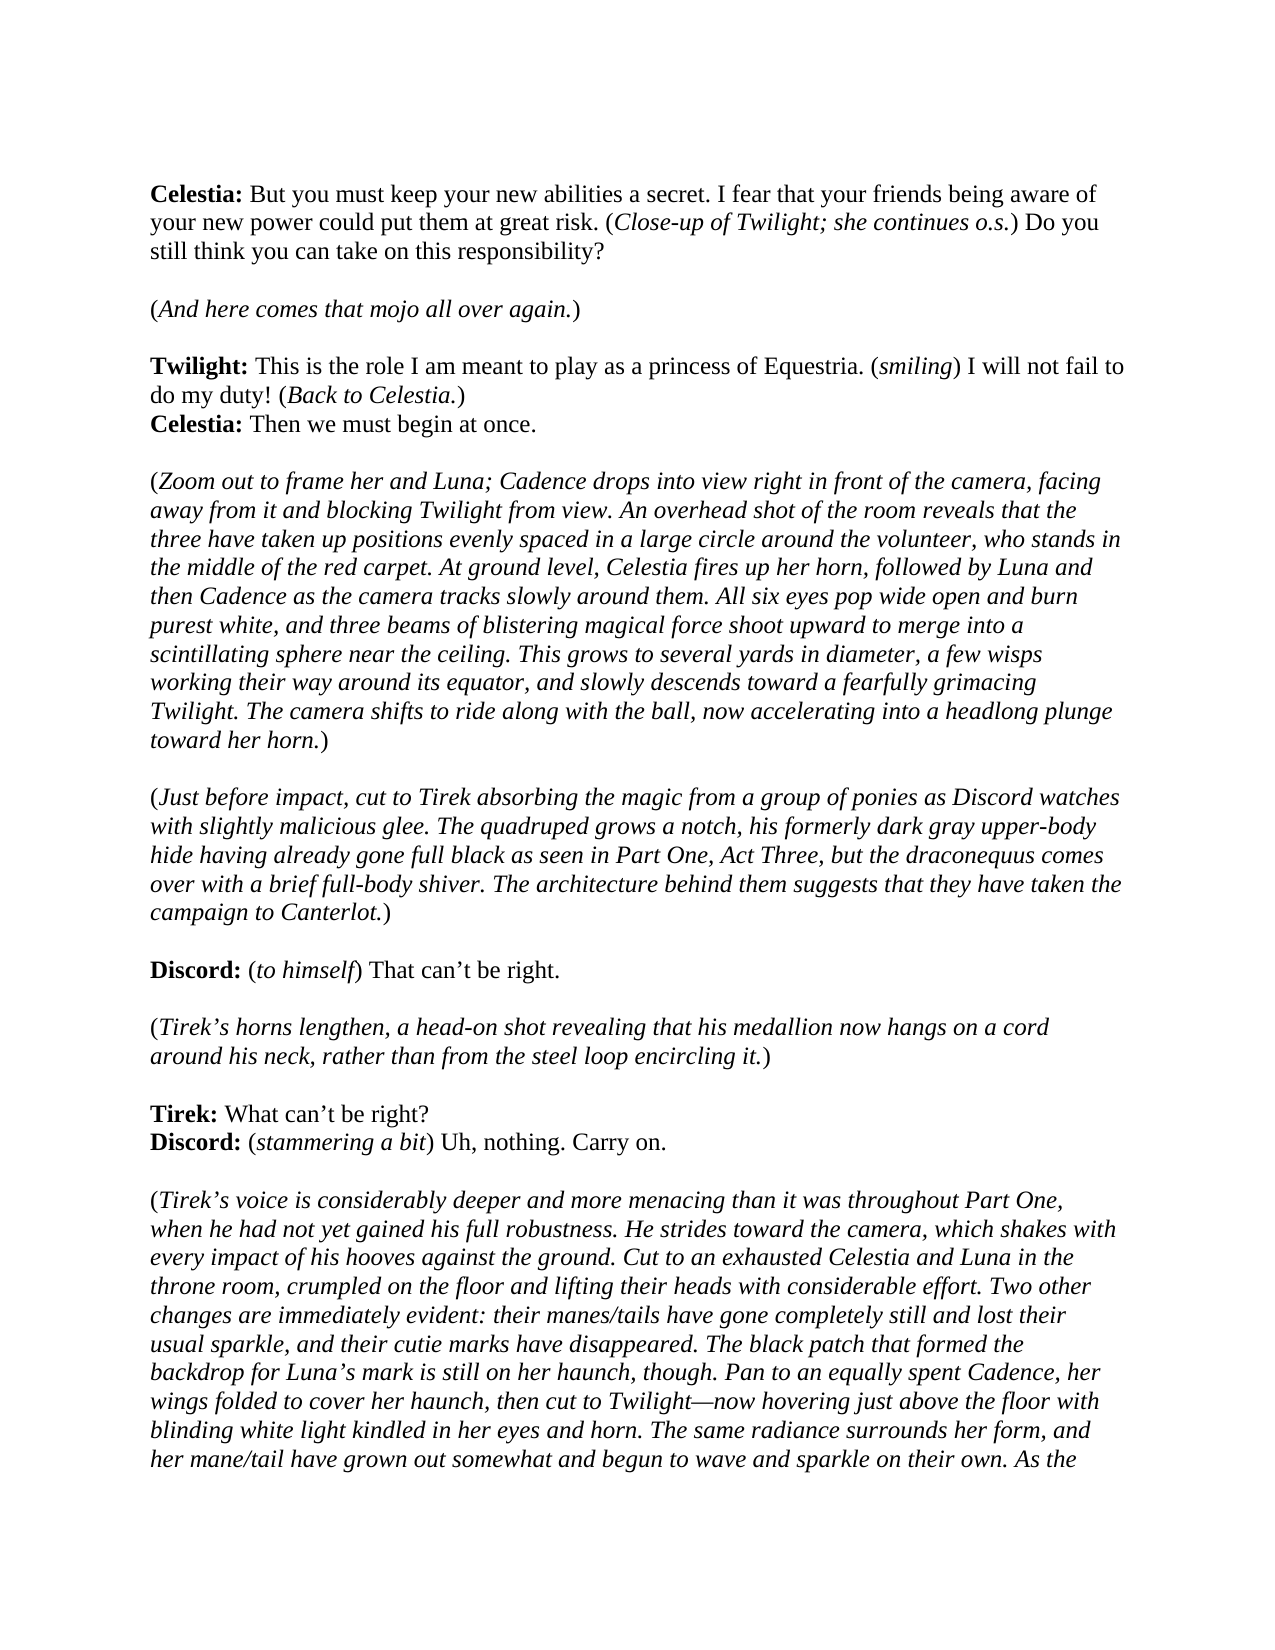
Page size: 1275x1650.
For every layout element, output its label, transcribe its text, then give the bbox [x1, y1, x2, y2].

text Twilight: This is the role I am meant to play as a princess of Equestria. (smiling) I will not fail to do my duty! (Back to Celestia.) [150, 351, 1125, 409]
text Discord: (stammering a bit) Uh, nothing. Carry on. [150, 1127, 1125, 1156]
text (And here comes that mojo all over again.) [150, 294, 1125, 322]
text Discord: (to himself) That can’t be right. [150, 955, 1125, 984]
text (Tirek’s horns lengthen, a head-on shot revealing that his medallion now hangs on a cord around his neck, rather than from the steel loop encircling it.) [150, 1012, 1125, 1070]
text (Just before impact, cut to Tirek absorbing the magic from a group of ponies as Discord watches with slightly malicious glee. The quadruped grows a notch, his formerly dark gray upper-body hide having already gone full black as seen in Part One, Act Three, but the draconequus comes over with a brief full-body shiver. The architecture behind them suggests that they have taken the campaign to Canterlot.) [150, 782, 1125, 926]
text Celestia: Then we must begin at once. [150, 409, 1125, 437]
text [150, 1185, 1125, 1472]
text (Zoom out to frame her and Luna; Cadence drops into view right in front of the camera, facing away from it and blocking Twilight from view. An overhead shot of the room reveals that the three have taken up positions evenly spaced in a large circle around the volunteer, who stands in the middle of the red carpet. At ground level, Celestia fires up her horn, followed by Luna and then Cadence as the camera tracks slowly around them. All six eyes pop wide open and burn purest white, and three beams of blistering magical force shoot upward to merge into a scintillating sphere near the ceiling. This grows to several yards in diameter, a few wisps working their way around its equator, and slowly descends toward a fearfully grimacing Twilight. The camera shifts to ride along with the ball, now accelerating into a headlong plunge toward her horn.) [150, 466, 1125, 754]
text Celestia: But you must keep your new abilities a secret. I fear that your friends being aware of your new power could put them at great risk. (Close-up of Twilight; she continues o.s.) Do you still think you can take on this responsibility? [150, 179, 1125, 265]
text Tirek: What can’t be right? [150, 1099, 1125, 1127]
